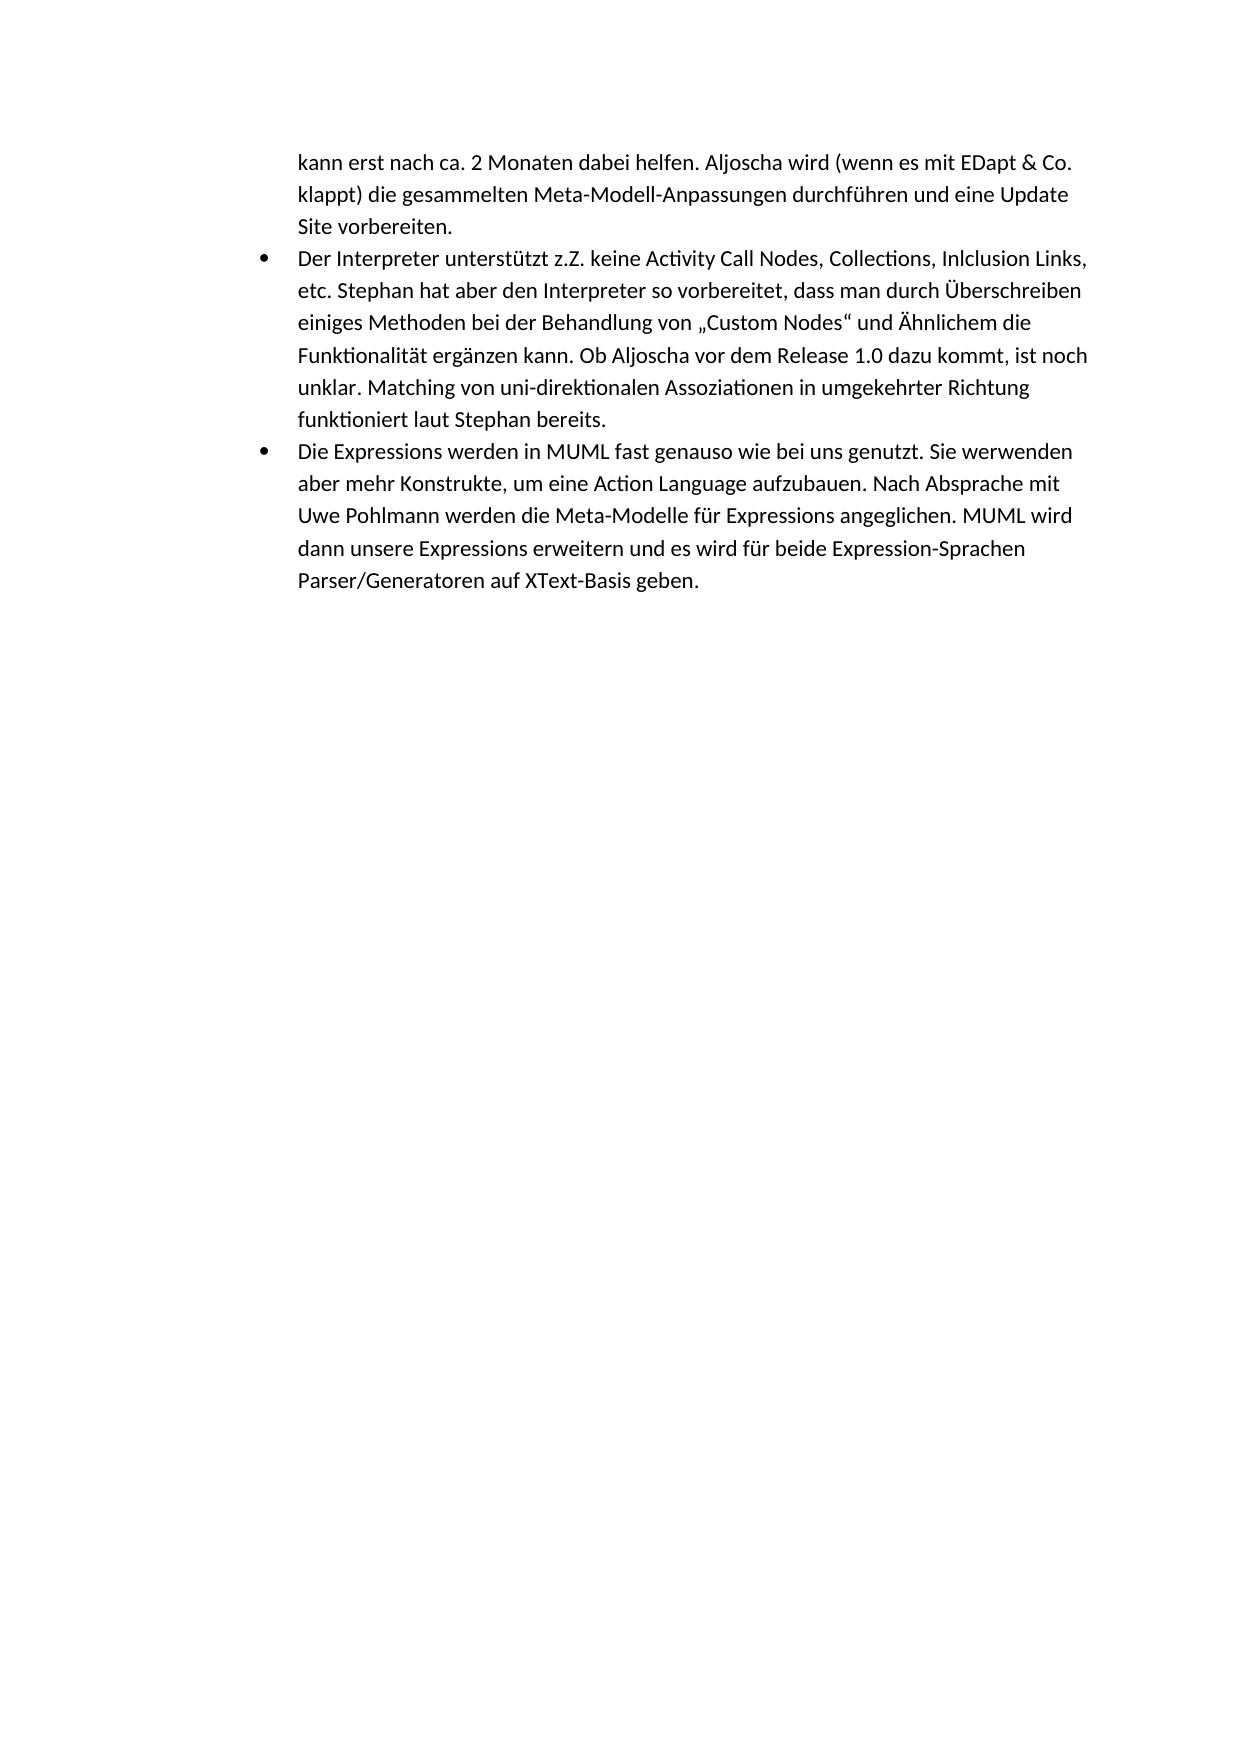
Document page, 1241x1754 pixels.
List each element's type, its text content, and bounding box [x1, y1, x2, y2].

list Der Interpreter unterstützt z.Z. keine Activity Call Nodes, Collections, Inlclusion Links, etc. Stephan hat aber den Interpreter so vorbereitet, dass man durch Überschreiben einiges Methoden bei der Behandlung von „Custom Nodes“ und Ähnlichem die Funktionalität ergänzen kann. Ob Aljoscha vor dem Release 1.0 dazu kommt, ist noch unklar. Matching von uni-direktionalen Assoziationen in umgekehrter Richtung funktioniert laut Stephan bereits. [260, 244, 1093, 433]
list Die Expressions werden in MUML fast genauso wie bei uns genutzt. Sie werwenden aber mehr Konstrukte, um eine Action Language aufzubauen. Nach Absprache mit Uwe Pohlmann werden die Meta-Modelle für Expressions angeglichen. MUML wird dann unsere Expressions erweitern und es wird für beide Expression-Sprachen Parser/Generatoren auf XText-Basis geben. [260, 437, 1093, 594]
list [260, 148, 1093, 240]
